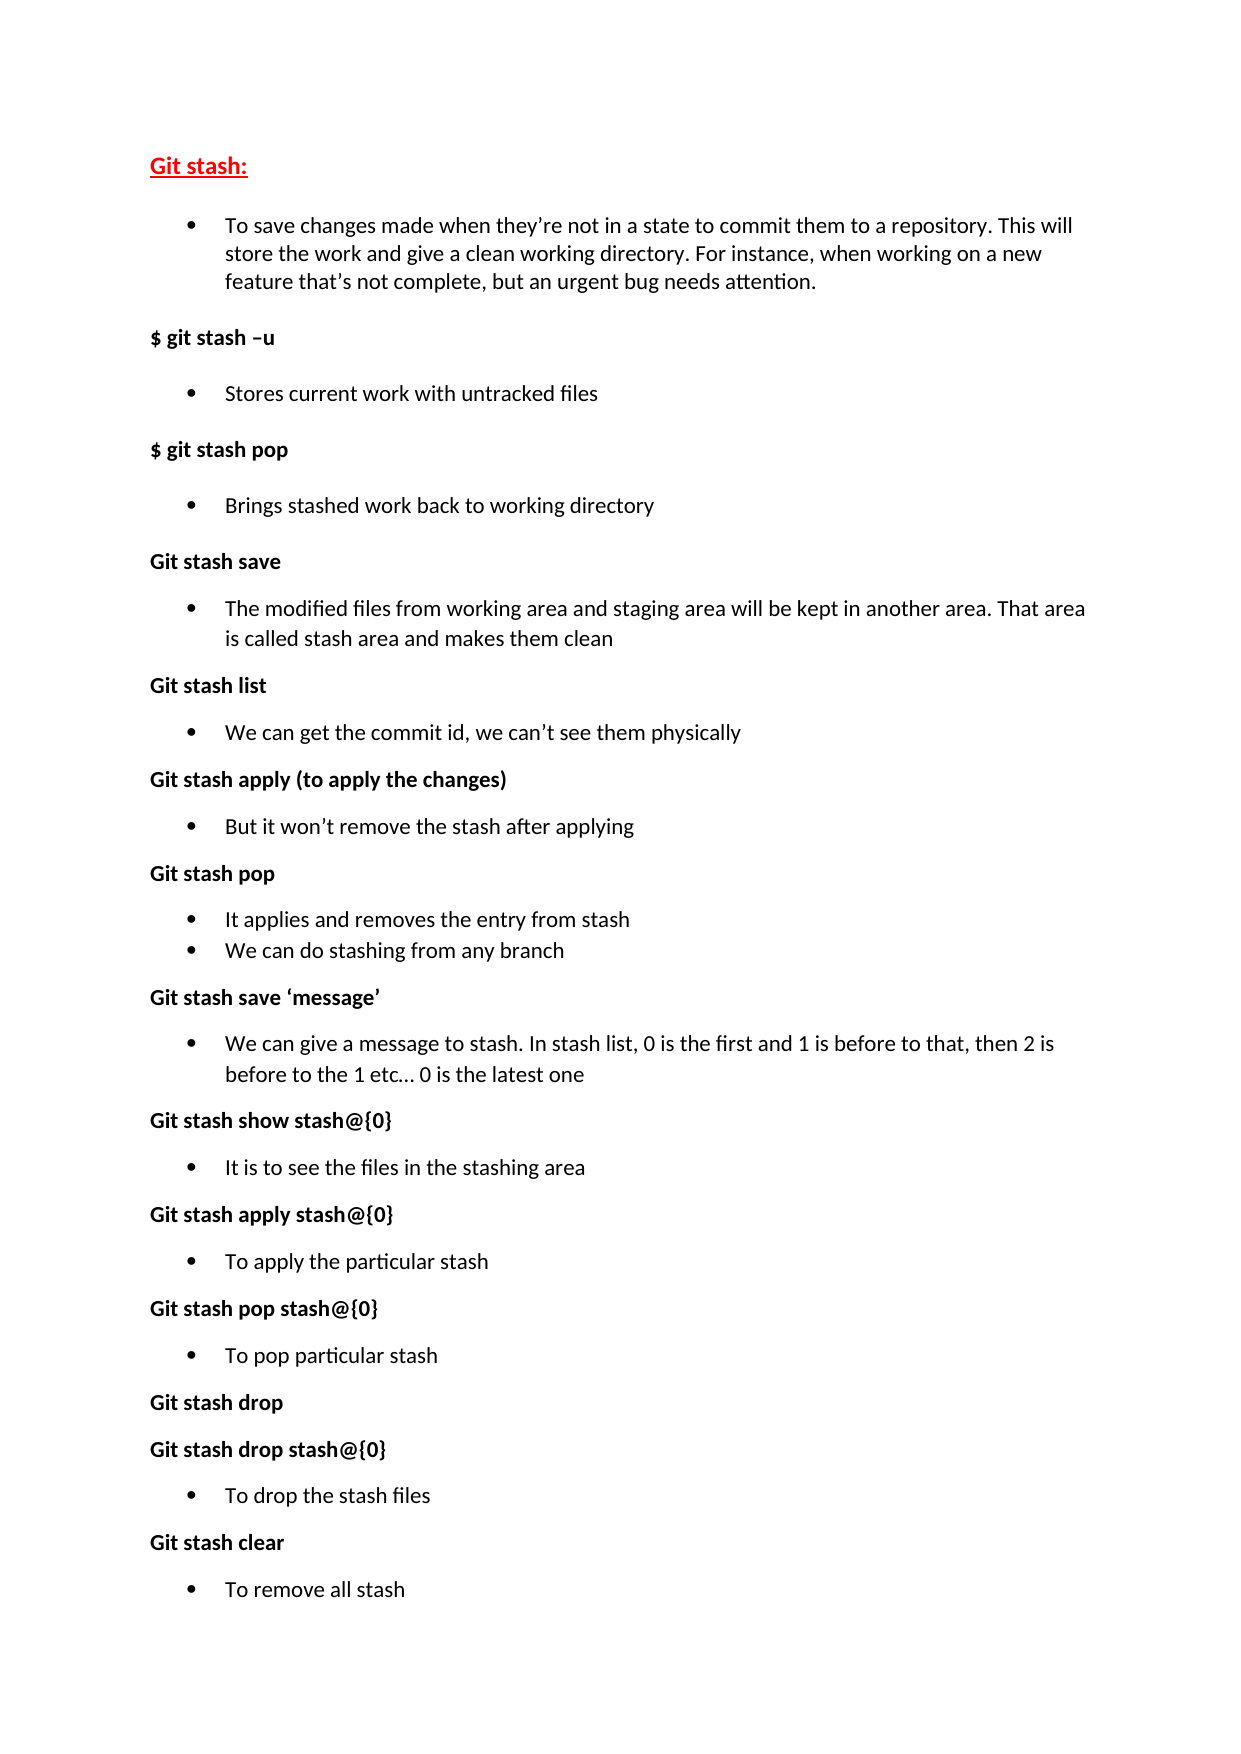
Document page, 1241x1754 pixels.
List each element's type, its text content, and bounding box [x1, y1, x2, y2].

list To save changes made when they’re not in a state to commit them to a repository. This will store the work and give a clean working directory. For instance, when working on a new feature that’s not complete, but an urgent bug needs attention. [187, 211, 1090, 295]
text Git stash drop [150, 1388, 1090, 1416]
list It applies and removes the entry from stash [187, 906, 1090, 934]
text Git stash apply (to apply the changes) [150, 765, 1090, 793]
text Git stash clear [150, 1528, 1090, 1557]
list Brings stashed work back to working directory [187, 491, 1090, 519]
text Git stash list [150, 671, 1090, 699]
text Git stash show stash@{0} [150, 1107, 1090, 1135]
text Git stash save ‘message’ [150, 983, 1090, 1011]
list It is to see the files in the stashing area [187, 1153, 1090, 1182]
list We can do stashing from any branch [187, 936, 1090, 964]
text $ git stash –u [150, 323, 1090, 351]
list To remove all stash [187, 1575, 1090, 1603]
text Git stash: [150, 150, 1090, 181]
list But it won’t remove the stash after applying [187, 812, 1090, 840]
list We can give a message to stash. In stash list, 0 is the first and 1 is before to that, then 2 is before to the 1 etc… 0 is the latest one [187, 1029, 1090, 1088]
list Stores current work with untracked files [187, 379, 1090, 407]
list We can get the commit id, we can’t see them physically [187, 718, 1090, 746]
list The modified files from working area and staging area will be kept in another area. That area is called stash area and makes them clean [187, 594, 1090, 652]
text $ git stash pop [150, 435, 1090, 463]
list To apply the particular stash [187, 1247, 1090, 1275]
text Git stash pop [150, 859, 1090, 887]
text Git stash apply stash@{0} [150, 1200, 1090, 1228]
text Git stash drop stash@{0} [150, 1435, 1090, 1463]
text Git stash pop stash@{0} [150, 1294, 1090, 1322]
list To pop particular stash [187, 1341, 1090, 1369]
list To drop the stash files [187, 1482, 1090, 1510]
text Git stash save [150, 547, 1090, 575]
